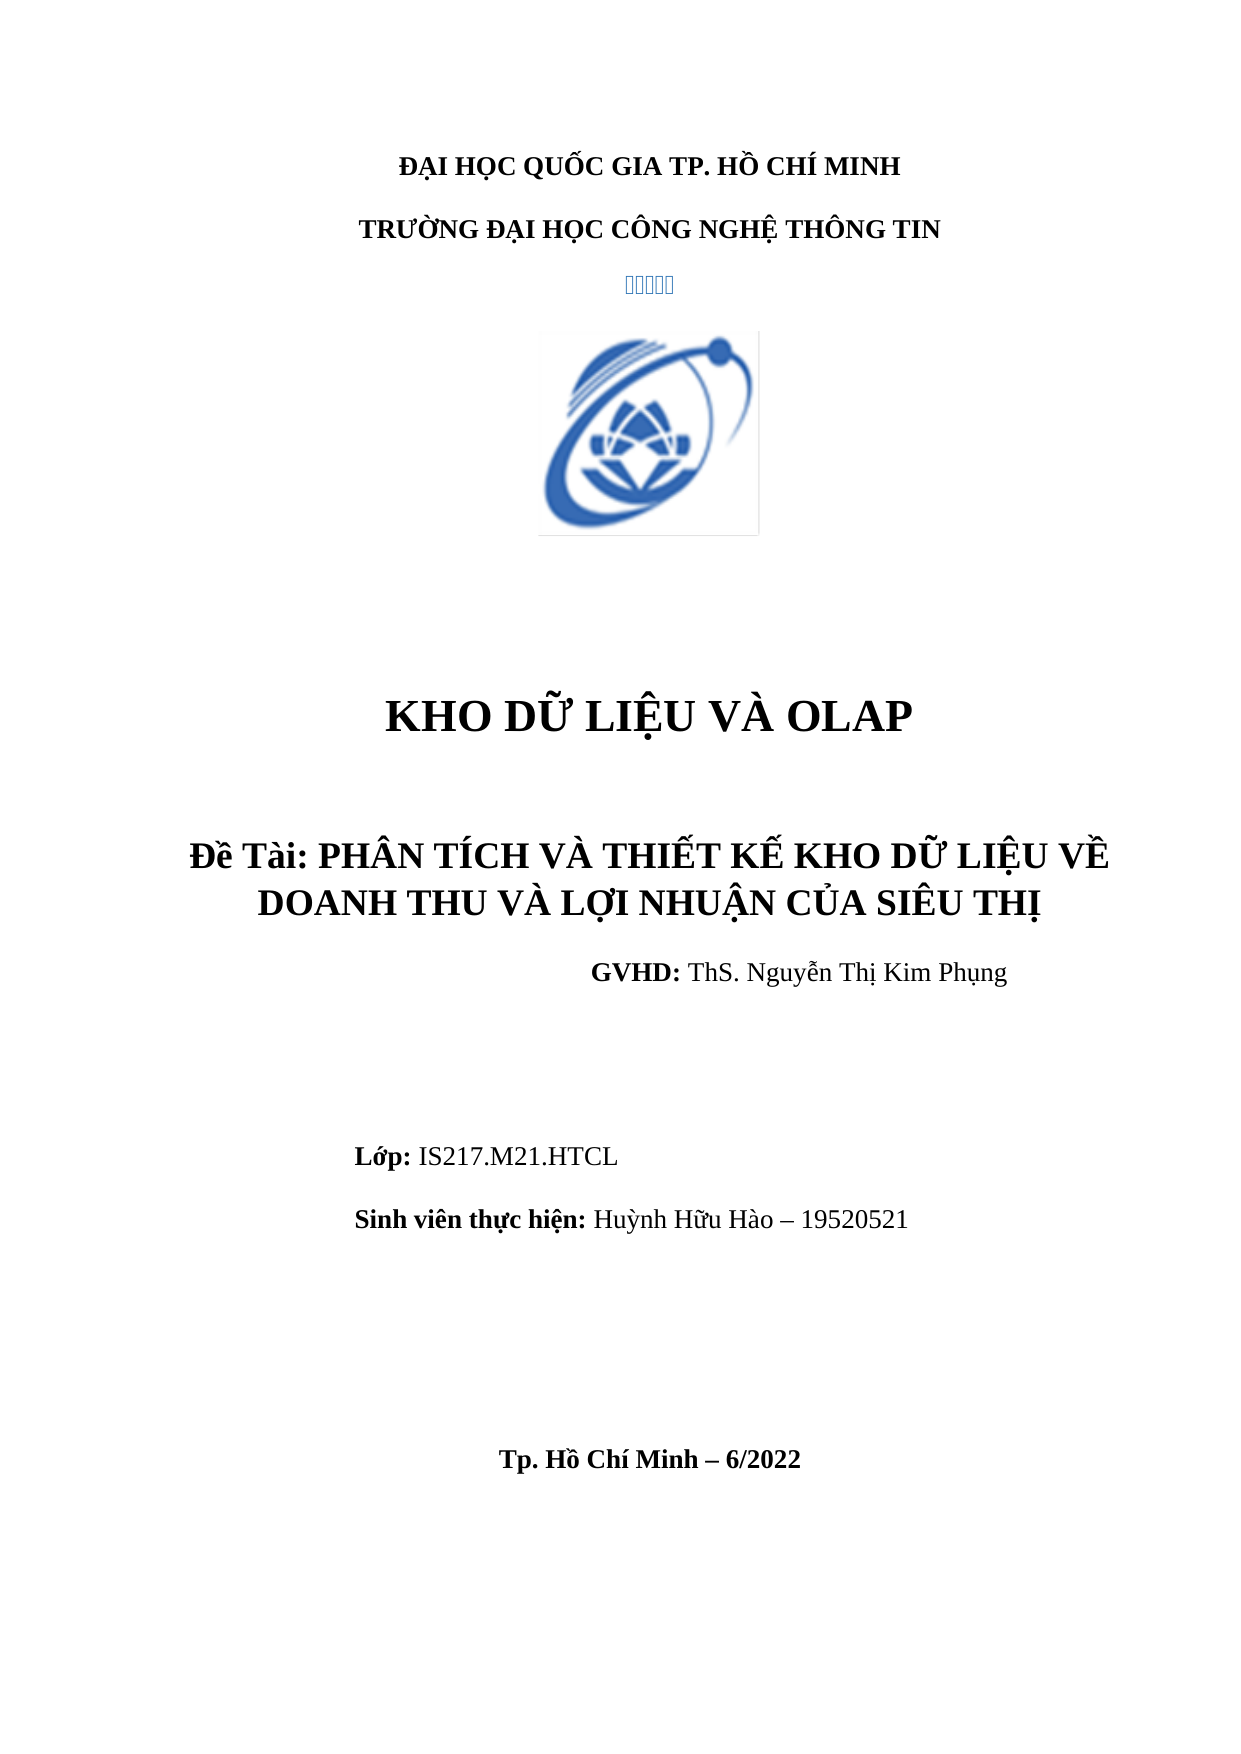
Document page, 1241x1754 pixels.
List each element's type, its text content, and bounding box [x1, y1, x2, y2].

subtitle Đề Tài: PHÂN TÍCH VÀ THIẾT KẾ KHO DỮ LIỆU VỀ DOANH THU VÀ LỢI NHUẬN CỦA SIÊU THỊ [177, 833, 1122, 923]
subtitle GVHD: ThS. Nguyễn Thị Kim Phụng [177, 956, 1122, 987]
subtitle ĐẠI HỌC QUỐC GIA TP. HỒ CHÍ MINH [177, 150, 1122, 181]
subtitle Lớp: IS217.M21.HTCL [177, 1140, 1122, 1171]
subtitle TRƯỜNG ĐẠI HỌC CÔNG NGHỆ THÔNG TIN [177, 213, 1122, 244]
subtitle KHO DỮ LIỆU VÀ OLAP [177, 688, 1122, 741]
subtitle Tp. Hồ Chí Minh – 6/2022 [177, 1443, 1122, 1474]
picture [538, 331, 761, 538]
subtitle Sinh viên thực hiện: Huỳnh Hữu Hào – 19520521 [177, 1203, 1122, 1234]
